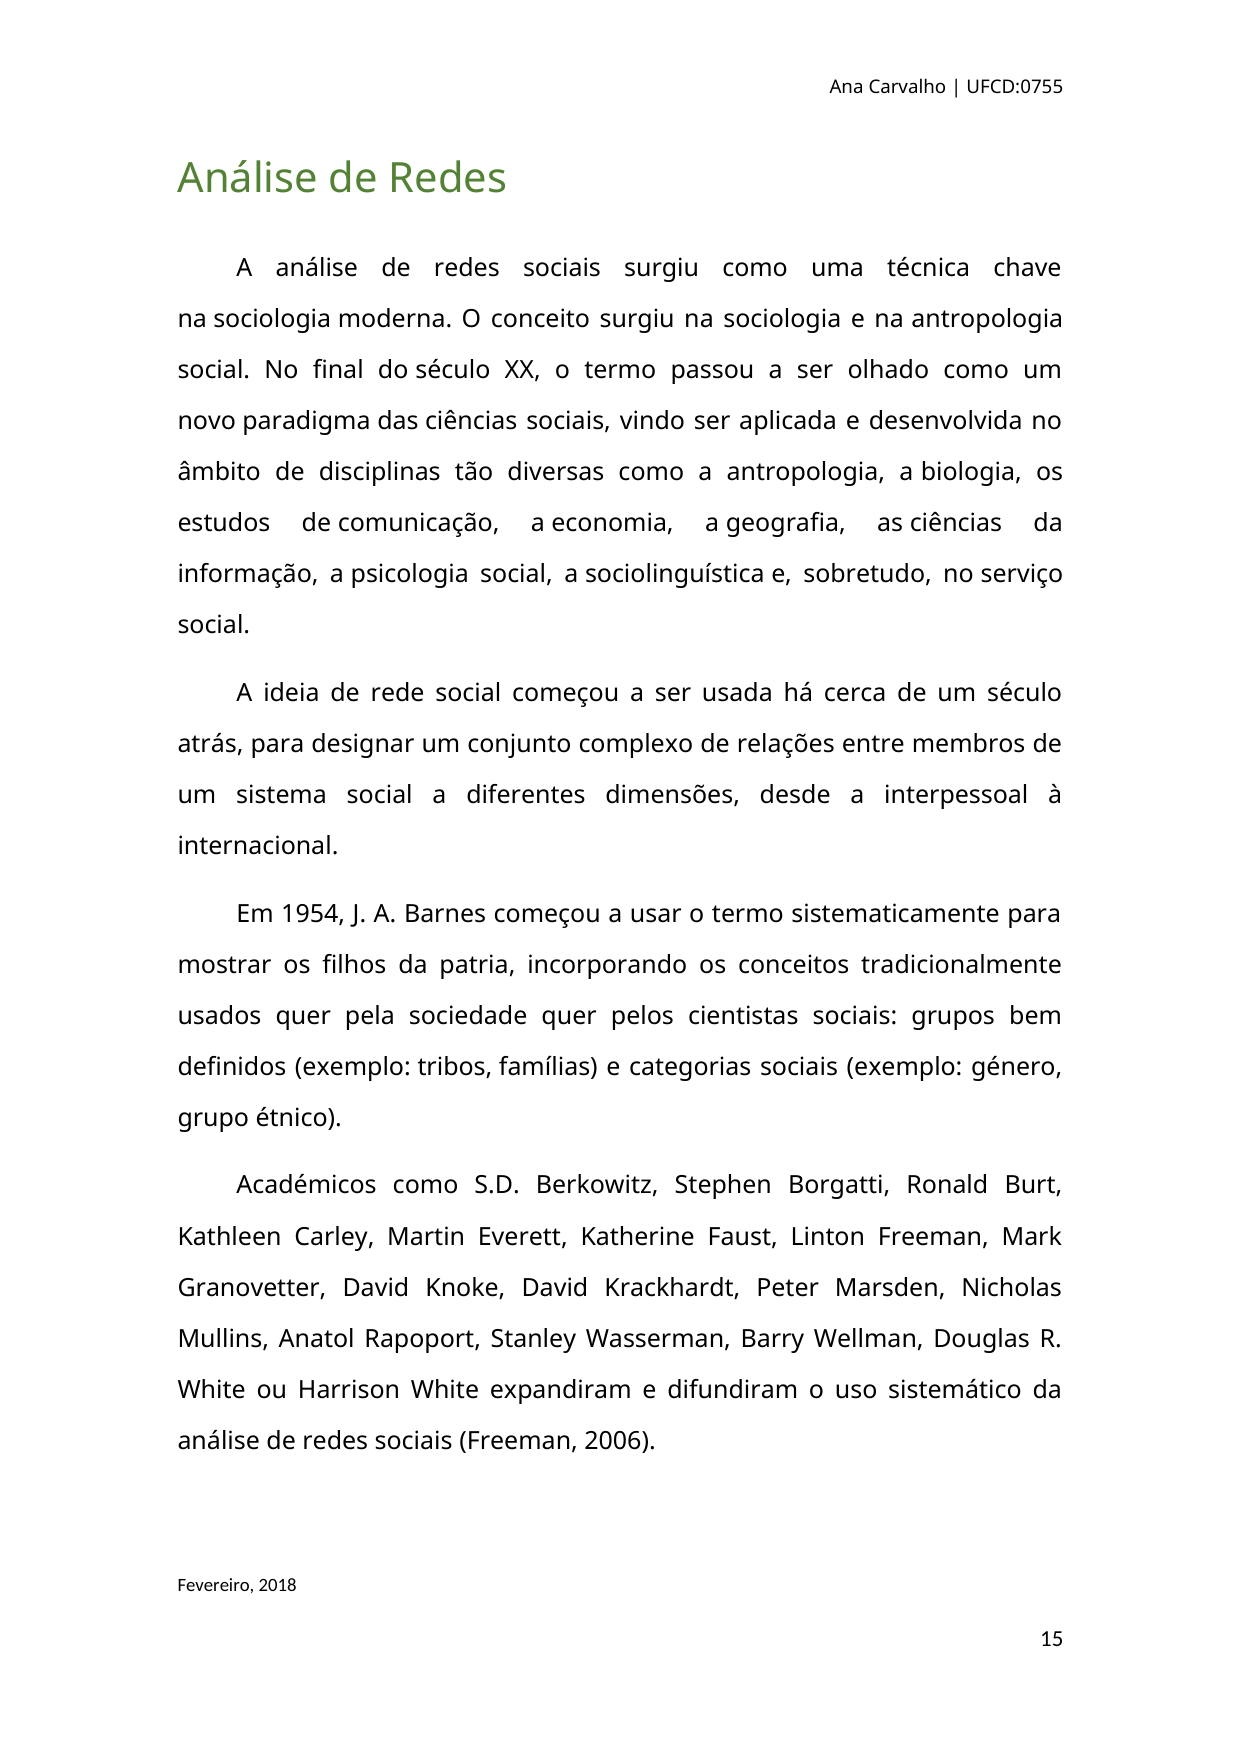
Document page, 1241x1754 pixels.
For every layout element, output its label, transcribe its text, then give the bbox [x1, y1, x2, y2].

text Análise de Redes [177, 148, 1063, 204]
text Em 1954, J. A. Barnes começou a usar o termo sistematicamente para mostrar os filhos da patria, incorporando os conceitos tradicionalmente usados quer pela sociedade quer pelos cientistas sociais: grupos bem definidos (exemplo: tribos, famílias) e categorias sociais (exemplo: género, grupo étnico). [177, 895, 1063, 1133]
text A análise de redes sociais surgiu como uma técnica chave na sociologia moderna. O conceito surgiu na sociologia e na antropologia social. No final do século XX, o termo passou a ser olhado como um novo paradigma das ciências sociais, vindo ser aplicada e desenvolvida no âmbito de disciplinas tão diversas como a antropologia, a biologia, os estudos de comunicação, a economia, a geografia, as ciências da informação, a psicologia social, a sociolinguística e, sobretudo, no serviço social. [177, 249, 1063, 641]
text Académicos como S.D. Berkowitz, Stephen Borgatti, Ronald Burt, Kathleen Carley, Martin Everett, Katherine Faust, Linton Freeman, Mark Granovetter, David Knoke, David Krackhardt, Peter Marsden, Nicholas Mullins, Anatol Rapoport, Stanley Wasserman, Barry Wellman, Douglas R. White ou Harrison White expandiram e difundiram o uso sistemático da análise de redes sociais. [177, 1167, 1063, 1456]
text A ideia de rede social começou a ser usada há cerca de um século atrás, para designar um conjunto complexo de relações entre membros de um sistema social a diferentes dimensões, desde a interpessoal à internacional. [177, 674, 1063, 862]
